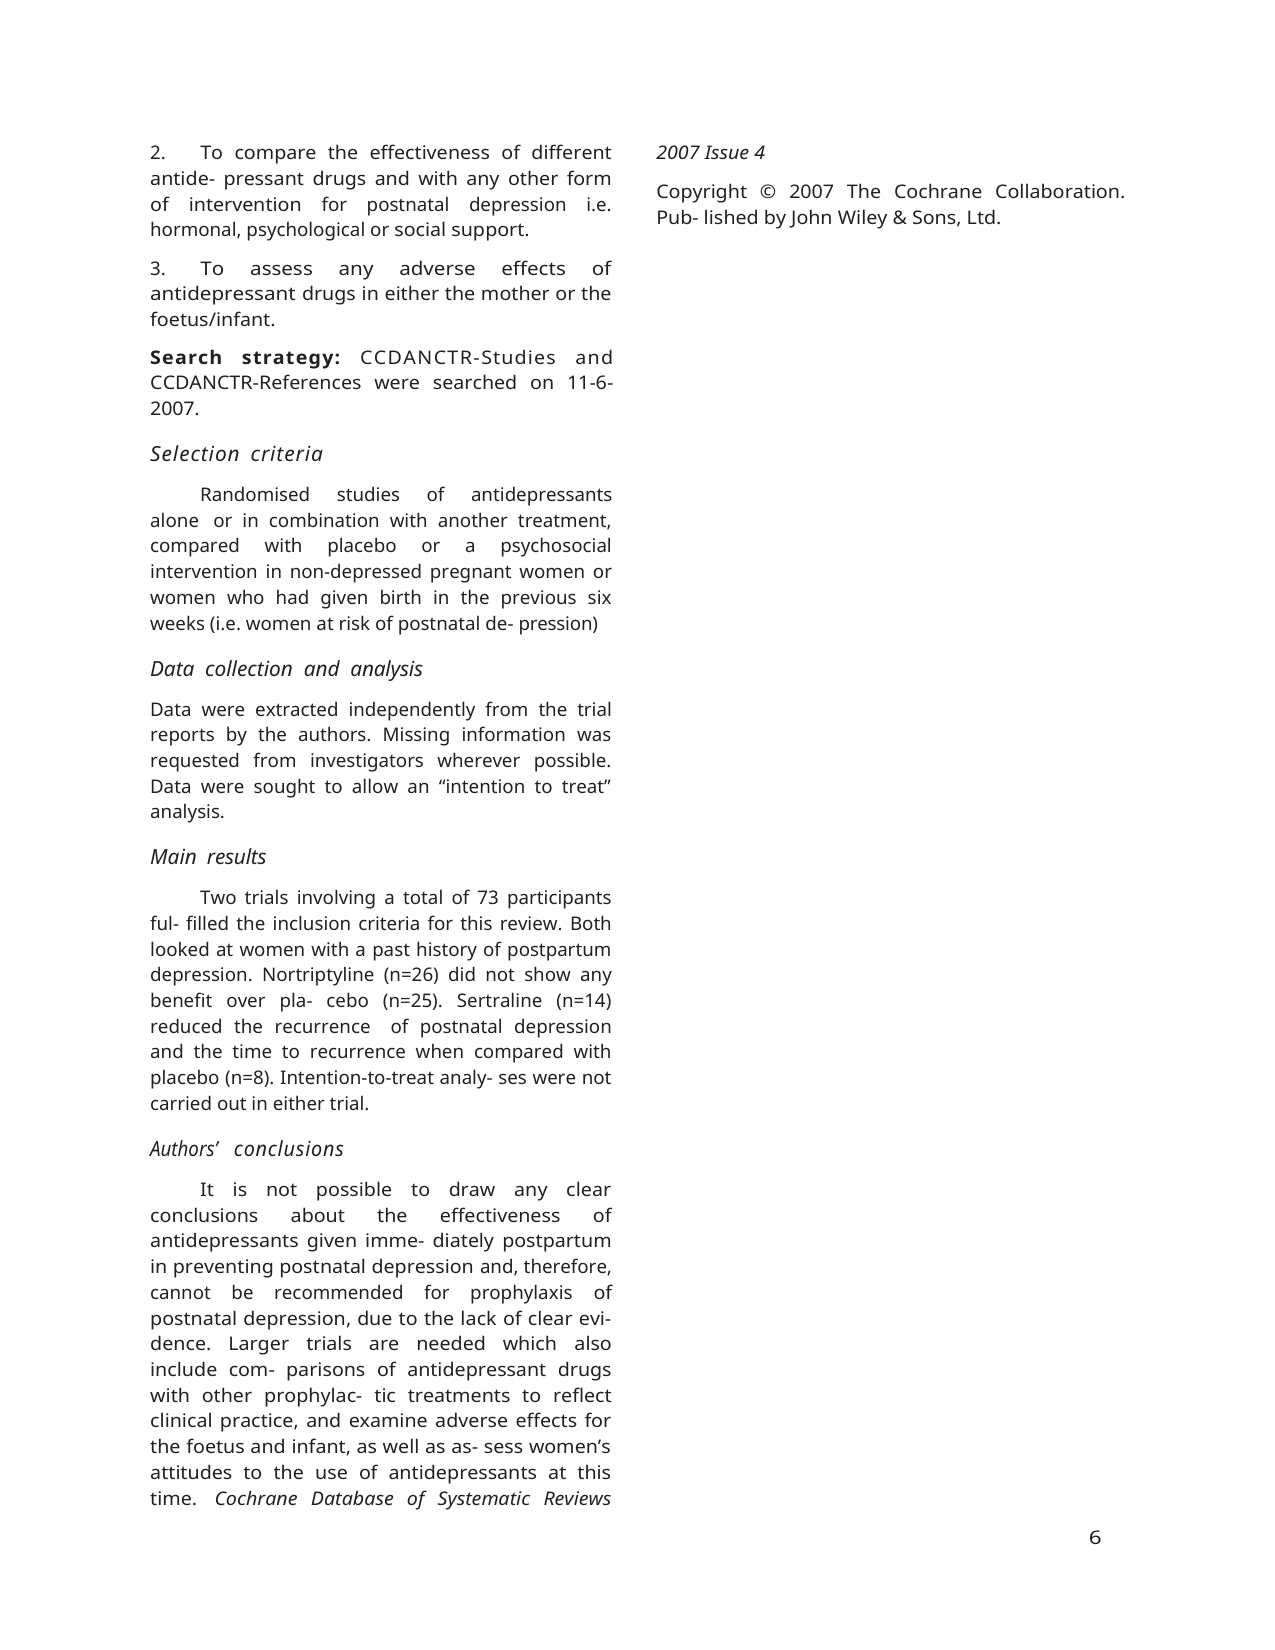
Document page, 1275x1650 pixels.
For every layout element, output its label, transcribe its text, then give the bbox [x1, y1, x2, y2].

subtitle Selection criteria [150, 439, 624, 468]
list To compare the effectiveness of different antide- pressant drugs and with any other form of intervention for postnatal depression i.e. hormonal, psychological or social support. [150, 139, 612, 242]
text Data were extracted independently from the trial reports by the authors. Missing information was requested from investigators wherever possible. Data were sought to allow an “intention to treat” analysis. [150, 696, 612, 824]
text Copyright © 2007 The Cochrane Collaboration. Pub- lished by John Wiley & Sons, Ltd. [656, 178, 1126, 229]
text Two trials involving a total of 73 participants ful- filled the inclusion criteria for this review. Both looked at women with a past history of postpartum depression. Nortriptyline (n=26) did not show any benefit over pla- cebo (n=25). Sertraline (n=14) reduced the recurrence of postnatal depression and the time to recurrence when compared with placebo (n=8). Intention-to-treat analy- ses were not carried out in either trial. [150, 884, 612, 1116]
subtitle Main results [150, 842, 624, 871]
text It is not possible to draw any clear conclusions about the effectiveness of antidepressants given imme- diately postpartum in preventing postnatal depression and, therefore, cannot be recommended for prophylaxis of postnatal depression, due to the lack of clear evi- dence. Larger trials are needed which also include com- parisons of antidepressant drugs with other prophylac- tic treatments to reflect clinical practice, and examine adverse effects for the foetus and infant, as well as as- sess women’s attitudes to the use of antidepressants at this time. Cochrane Database of Systematic Reviews 2007 Issue 4 [150, 1176, 612, 1511]
text Search strategy: CCDANCTR-Studies and CCDANCTR-References were searched on 11-6-2007. [150, 344, 613, 421]
text Randomised studies of antidepressants alone or in combination with another treatment, compared with placebo or a psychosocial intervention in non-depressed pregnant women or women who had given birth in the previous six weeks (i.e. women at risk of postnatal de- pression) [150, 481, 612, 636]
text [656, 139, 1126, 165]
subtitle Authors’ conclusions [150, 1134, 624, 1162]
list To assess any adverse effects of antidepressant drugs in either the mother or the foetus/infant. [150, 255, 612, 332]
subtitle Data collection and analysis [150, 654, 624, 682]
